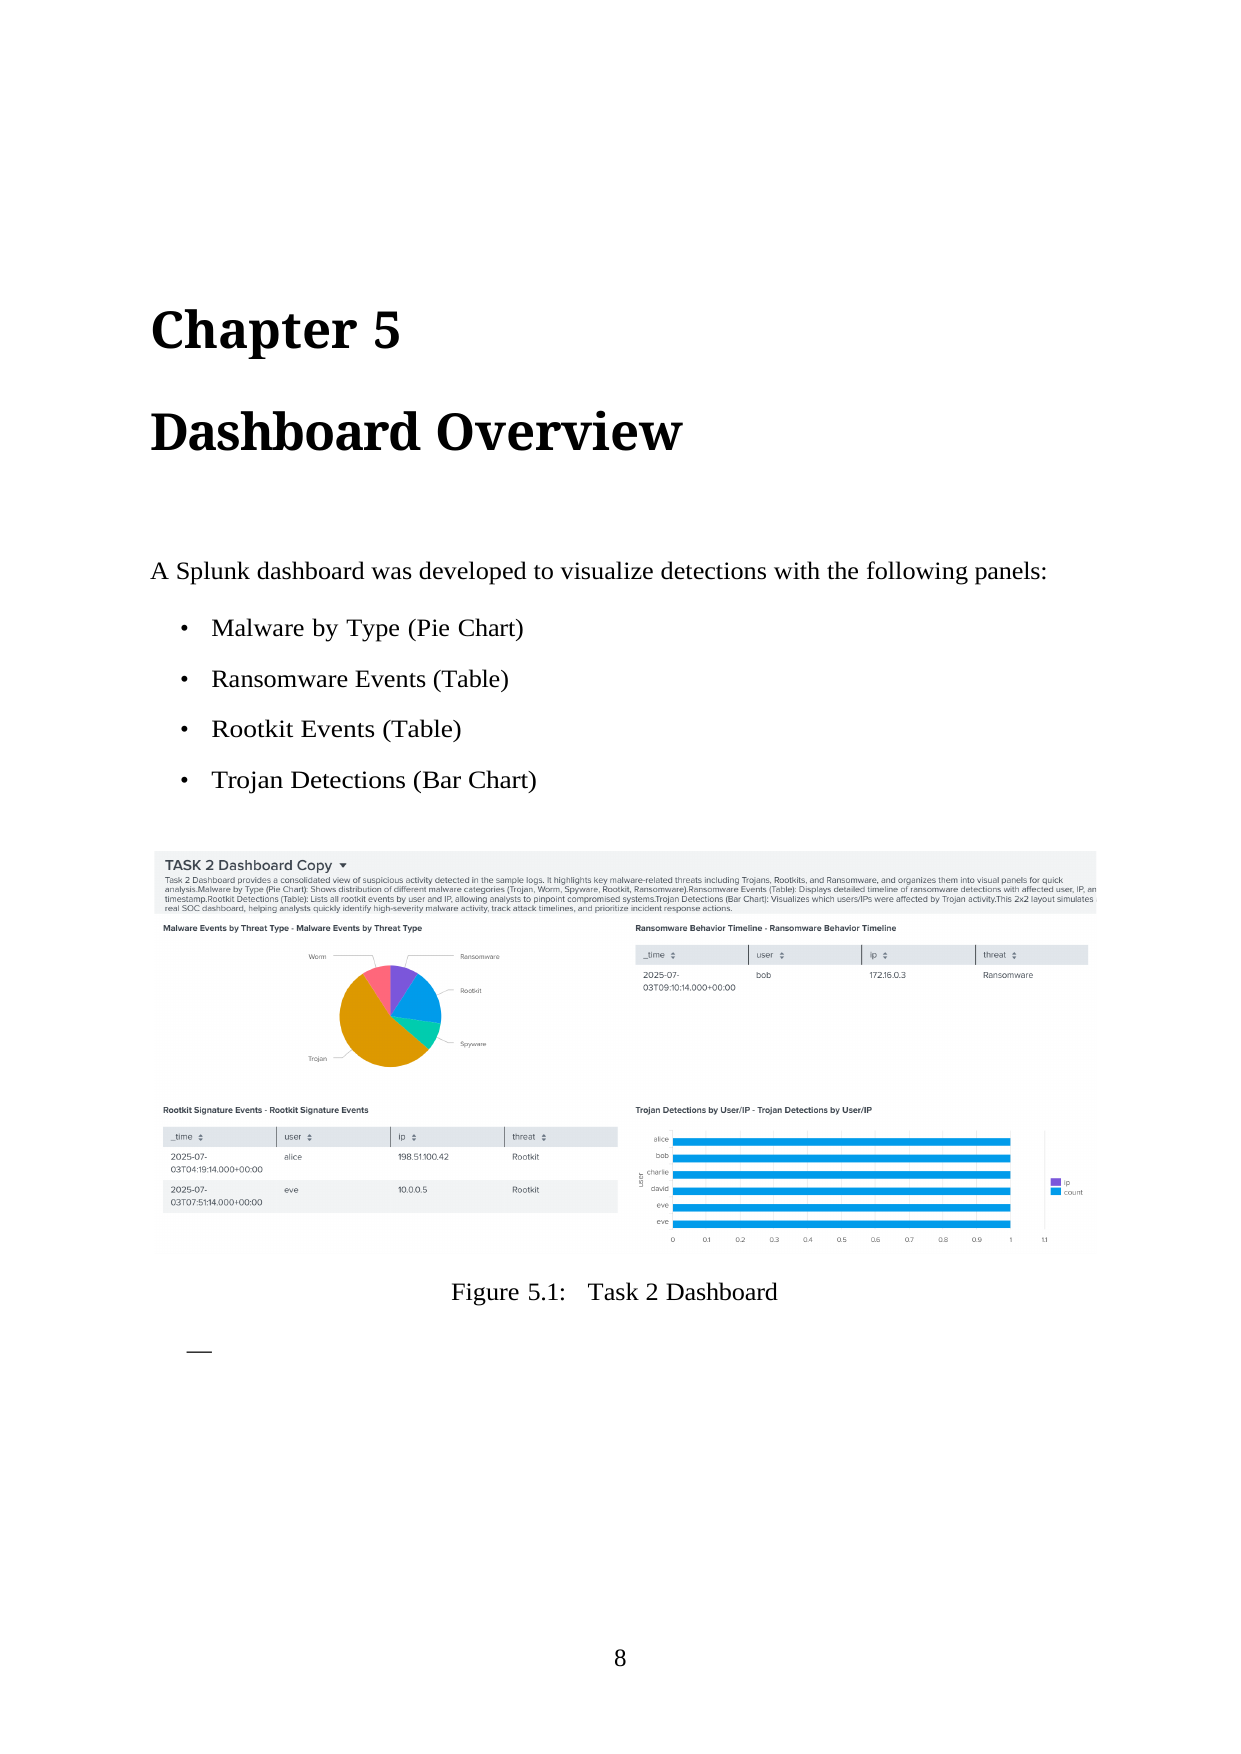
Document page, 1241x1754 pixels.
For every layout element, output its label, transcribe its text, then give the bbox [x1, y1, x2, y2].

list Ransomware Events (Table) [180, 664, 1226, 692]
text — [187, 1335, 1226, 1363]
picture [154, 851, 1097, 1254]
text A Splunk dashboard was developed to visualize detections with the following panels: [150, 556, 1226, 584]
list Malware by Type (Pie Chart) [180, 613, 1226, 642]
text Figure 5.1: Task 2 Dashboard [451, 872, 1226, 1306]
subtitle Dashboard Overview [150, 396, 1226, 466]
list Rootkit Events (Table) [180, 714, 1226, 743]
list Trojan Detections (Bar Chart) [180, 765, 1226, 794]
